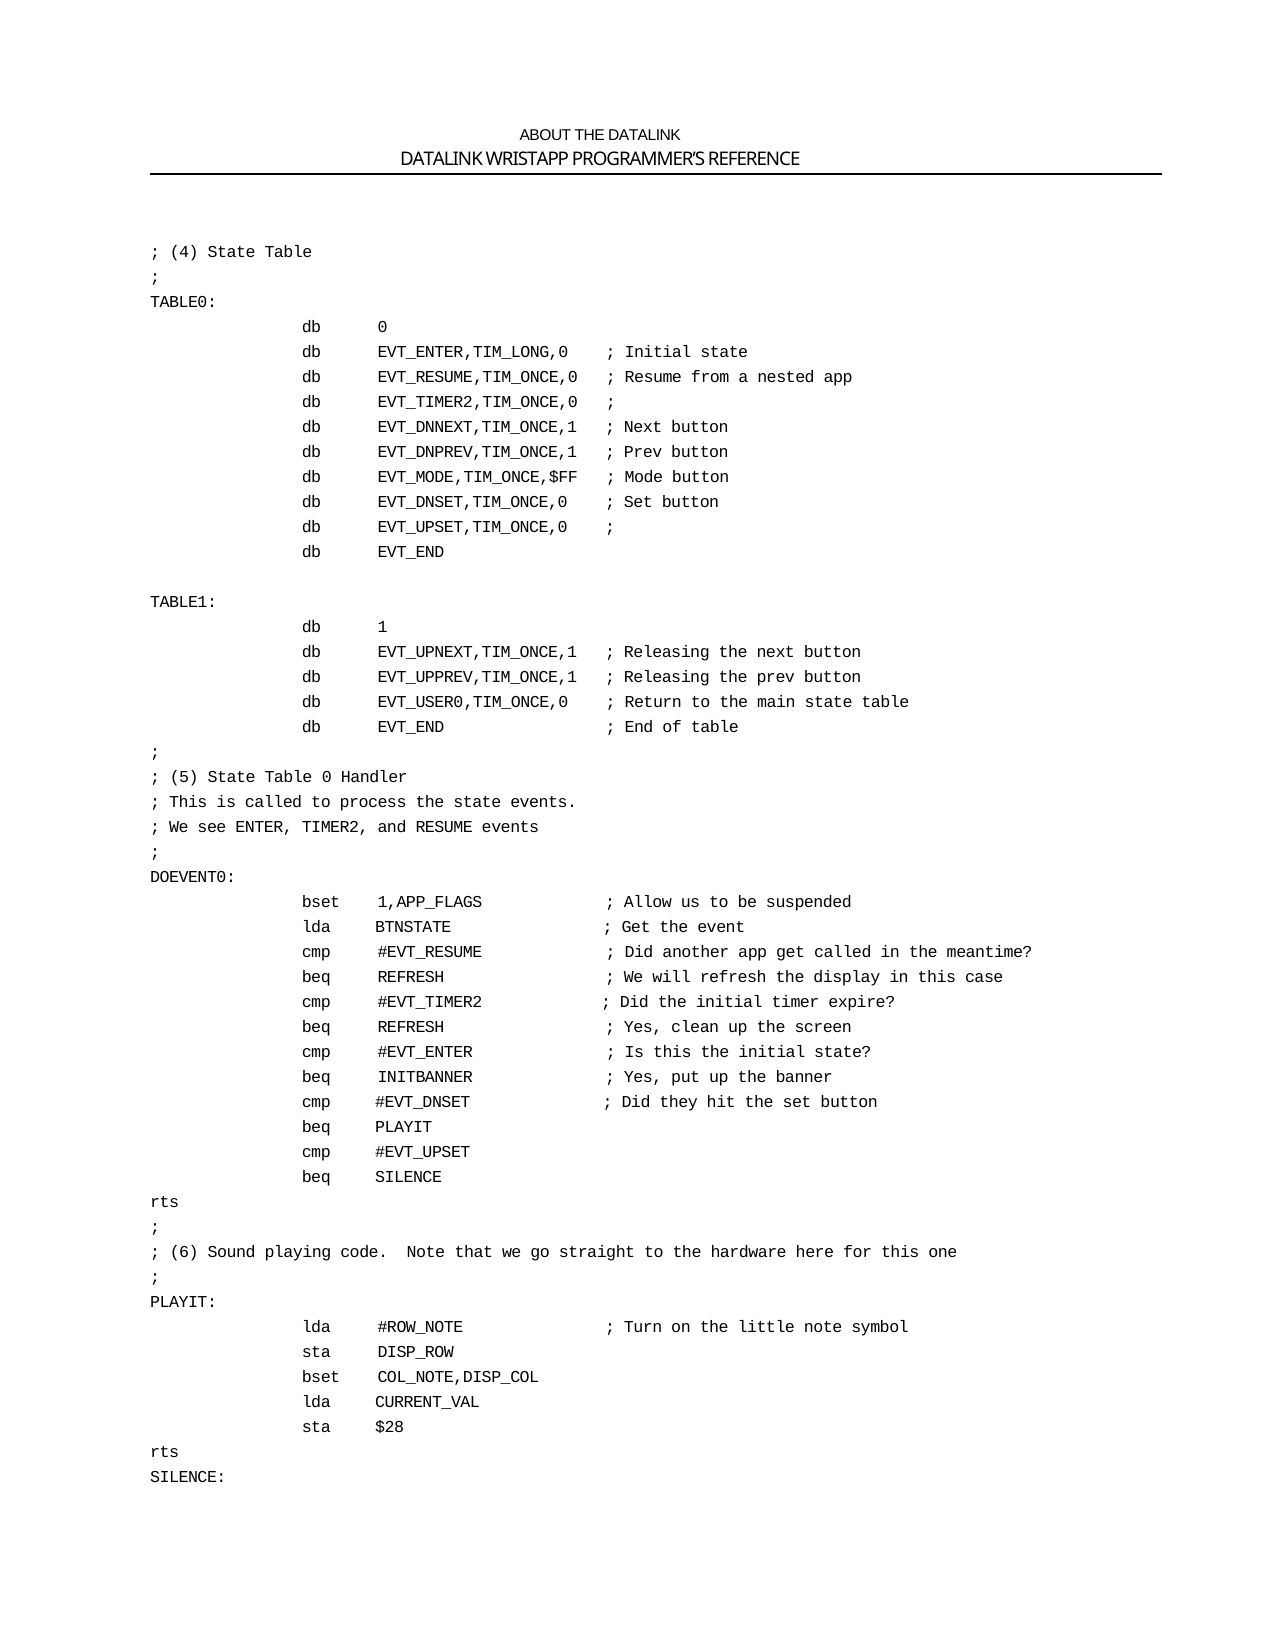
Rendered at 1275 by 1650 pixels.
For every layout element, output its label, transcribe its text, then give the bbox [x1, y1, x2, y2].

text ; (5) State Table 0 Handler [150, 762, 1162, 787]
text db EVT_RESUME,TIM_ONCE,0 ; Resume from a nested app [150, 362, 1162, 387]
text db 0 [150, 312, 1162, 337]
text DOEVENT0: [150, 862, 1162, 887]
text cmp #EVT_ENTER ; Is this the initial state? [150, 1037, 1162, 1062]
text cmp #EVT_DNSET ; Did they hit the set button [150, 1087, 1162, 1112]
text cmp #EVT_RESUME ; Did another app get called in the meantime? [150, 937, 1162, 962]
text PLAYIT: [150, 1287, 1162, 1312]
text db EVT_END ; End of table [150, 712, 1162, 737]
text bset 1,APP_FLAGS ; Allow us to be suspended [150, 887, 1162, 912]
text db EVT_USER0,TIM_ONCE,0 ; Return to the main state table [150, 687, 1162, 712]
text db EVT_UPNEXT,TIM_ONCE,1 ; Releasing the next button [150, 637, 1162, 662]
text ; [150, 262, 1162, 287]
text beq PLAYIT [150, 1112, 1162, 1137]
text cmp #EVT_TIMER2 ; Did the initial timer expire? [150, 987, 1162, 1012]
text ; [150, 1262, 1162, 1287]
text beq REFRESH ; Yes, clean up the screen [150, 1012, 1162, 1037]
text db EVT_MODE,TIM_ONCE,$FF ; Mode button [150, 462, 1162, 487]
text lda BTNSTATE ; Get the event [150, 912, 1162, 937]
text db 1 [150, 612, 1162, 637]
text lda CURRENT_VAL [150, 1387, 1162, 1412]
text beq REFRESH ; We will refresh the display in this case [150, 962, 1162, 987]
text db EVT_DNNEXT,TIM_ONCE,1 ; Next button [150, 412, 1162, 437]
text beq INITBANNER ; Yes, put up the banner [150, 1062, 1162, 1087]
text db EVT_DNPREV,TIM_ONCE,1 ; Prev button [150, 437, 1162, 462]
text ; [150, 737, 1162, 762]
text TABLE0: [150, 287, 1162, 312]
text ; This is called to process the state events. [150, 787, 1162, 812]
text TABLE1: [150, 587, 1162, 612]
text SILENCE: [150, 1462, 1162, 1487]
text db EVT_UPSET,TIM_ONCE,0 ; [150, 512, 1162, 537]
text sta $28 [150, 1412, 1162, 1437]
text db EVT_DNSET,TIM_ONCE,0 ; Set button [150, 487, 1162, 512]
text db EVT_ENTER,TIM_LONG,0 ; Initial state [150, 337, 1162, 362]
text bset COL_NOTE,DISP_COL [150, 1362, 1162, 1387]
text cmp #EVT_UPSET [150, 1137, 1162, 1162]
text ; (6) Sound playing code. Note that we go straight to the hardware here for this one [150, 1237, 1162, 1262]
text sta DISP_ROW [150, 1337, 1162, 1362]
text rts [150, 1437, 1162, 1462]
text ; [150, 1212, 1162, 1237]
text db EVT_END [150, 537, 1162, 562]
text db EVT_UPPREV,TIM_ONCE,1 ; Releasing the prev button [150, 662, 1162, 687]
text db EVT_TIMER2,TIM_ONCE,0 ; [150, 387, 1162, 412]
text ; (4) State Table [150, 237, 1162, 262]
text ; [150, 837, 1162, 862]
text beq SILENCE [150, 1162, 1162, 1187]
text lda #ROW_NOTE ; Turn on the little note symbol [150, 1312, 1162, 1337]
text rts [150, 1187, 1162, 1212]
text ; We see ENTER, TIMER2, and RESUME events [150, 812, 1162, 837]
